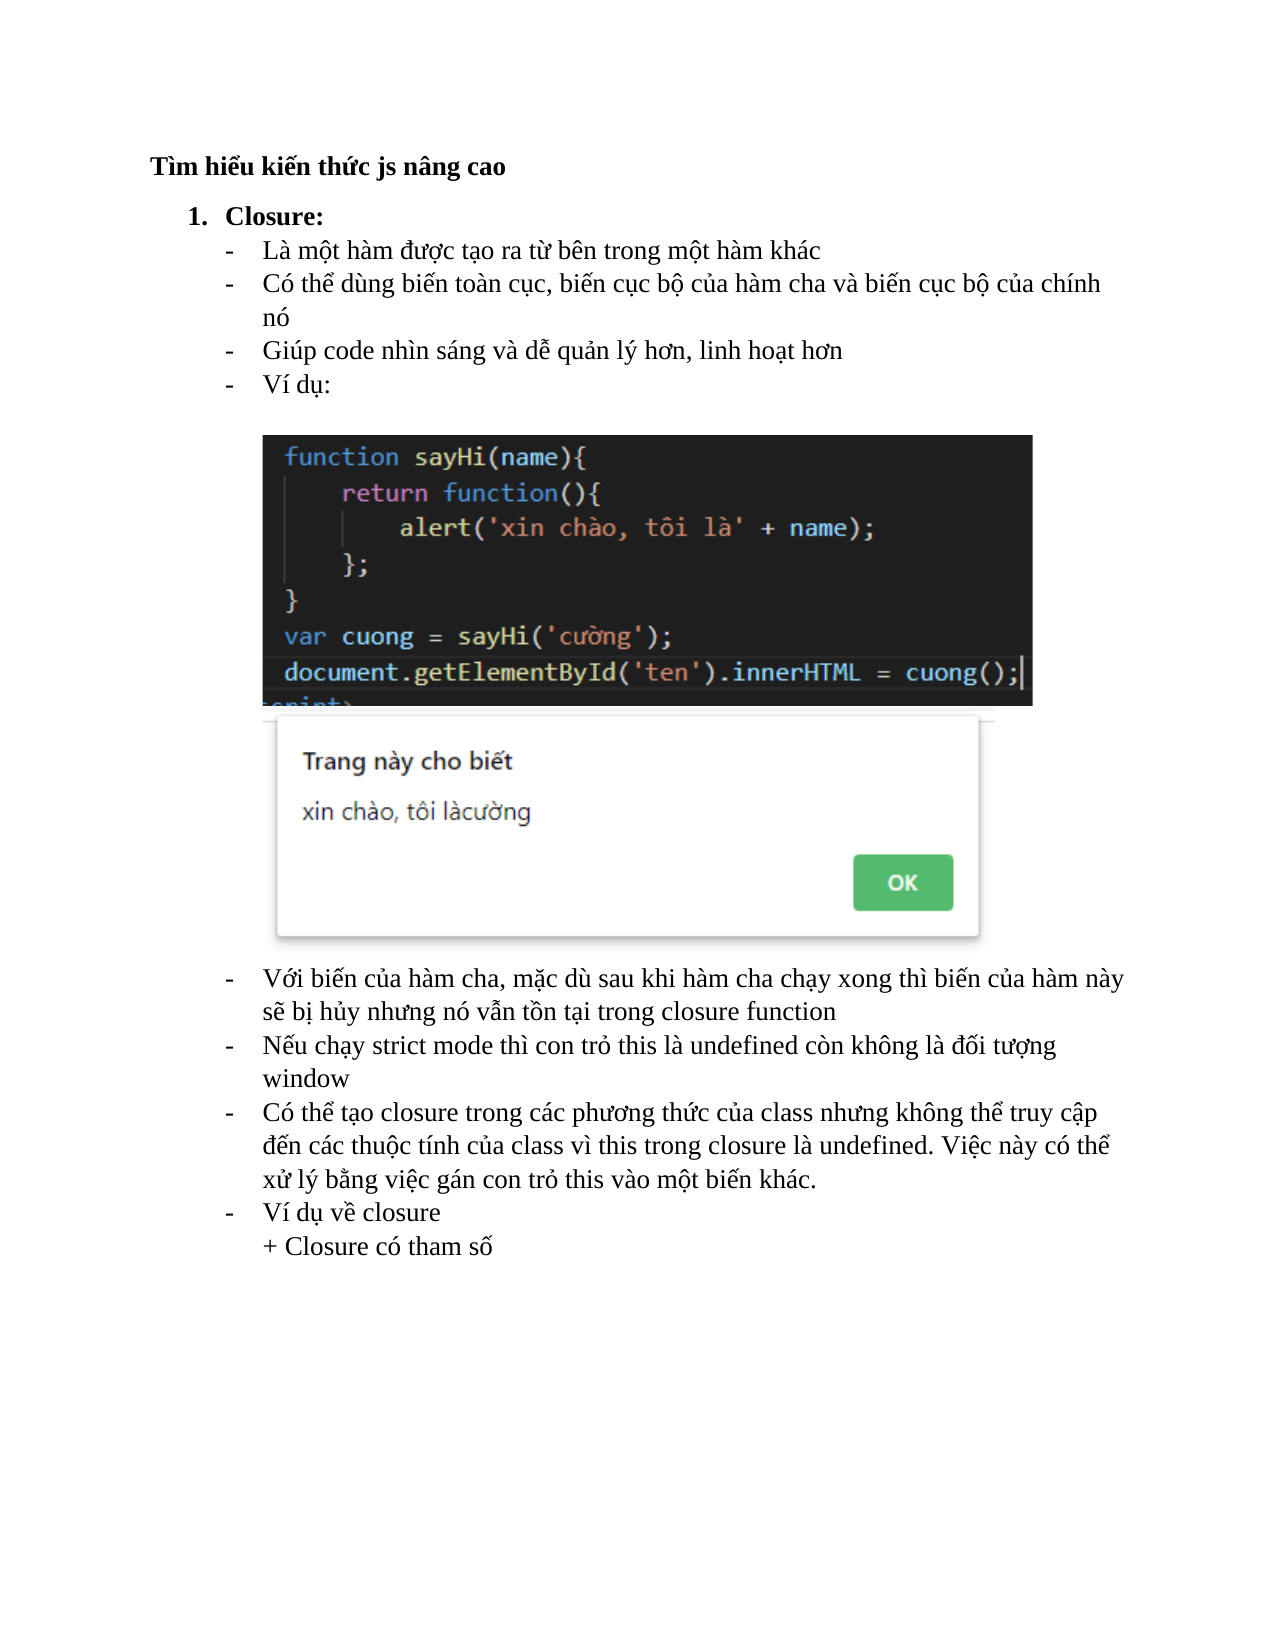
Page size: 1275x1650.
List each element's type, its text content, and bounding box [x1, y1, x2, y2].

picture [262, 707, 996, 960]
list Có thể tạo closure trong các phương thức của class nhưng không thể truy cập đến các thuộc tính của class vì this trong closure là undefined. Việc này có thể xử lý bằng việc gán con trỏ this vào một biến khác. [225, 1096, 1125, 1194]
list Nếu chạy strict mode thì con trỏ this là undefined còn không là đối tượng window [225, 1029, 1125, 1093]
list Giúp code nhìn sáng và dễ quản lý hơn, linh hoạt hơn [225, 334, 1125, 366]
list Có thể dùng biến toàn cục, biến cục bộ của hàm cha và biến cục bộ của chính nó [225, 267, 1125, 332]
list + Closure có tham số [262, 1230, 1125, 1261]
text Tìm hiểu kiến thức js nâng cao [150, 150, 1125, 181]
list Với biến của hàm cha, mặc dù sau khi hàm cha chạy xong thì biến của hàm này sẽ bị hủy nhưng nó vẫn tồn tại trong closure function [225, 962, 1125, 1026]
list Là một hàm được tạo ra từ bên trong một hàm khác [225, 234, 1125, 265]
list Closure: [187, 200, 1125, 231]
list Ví dụ về closure [225, 1196, 1125, 1228]
list Ví dụ: [225, 368, 1125, 399]
picture [262, 435, 1033, 706]
